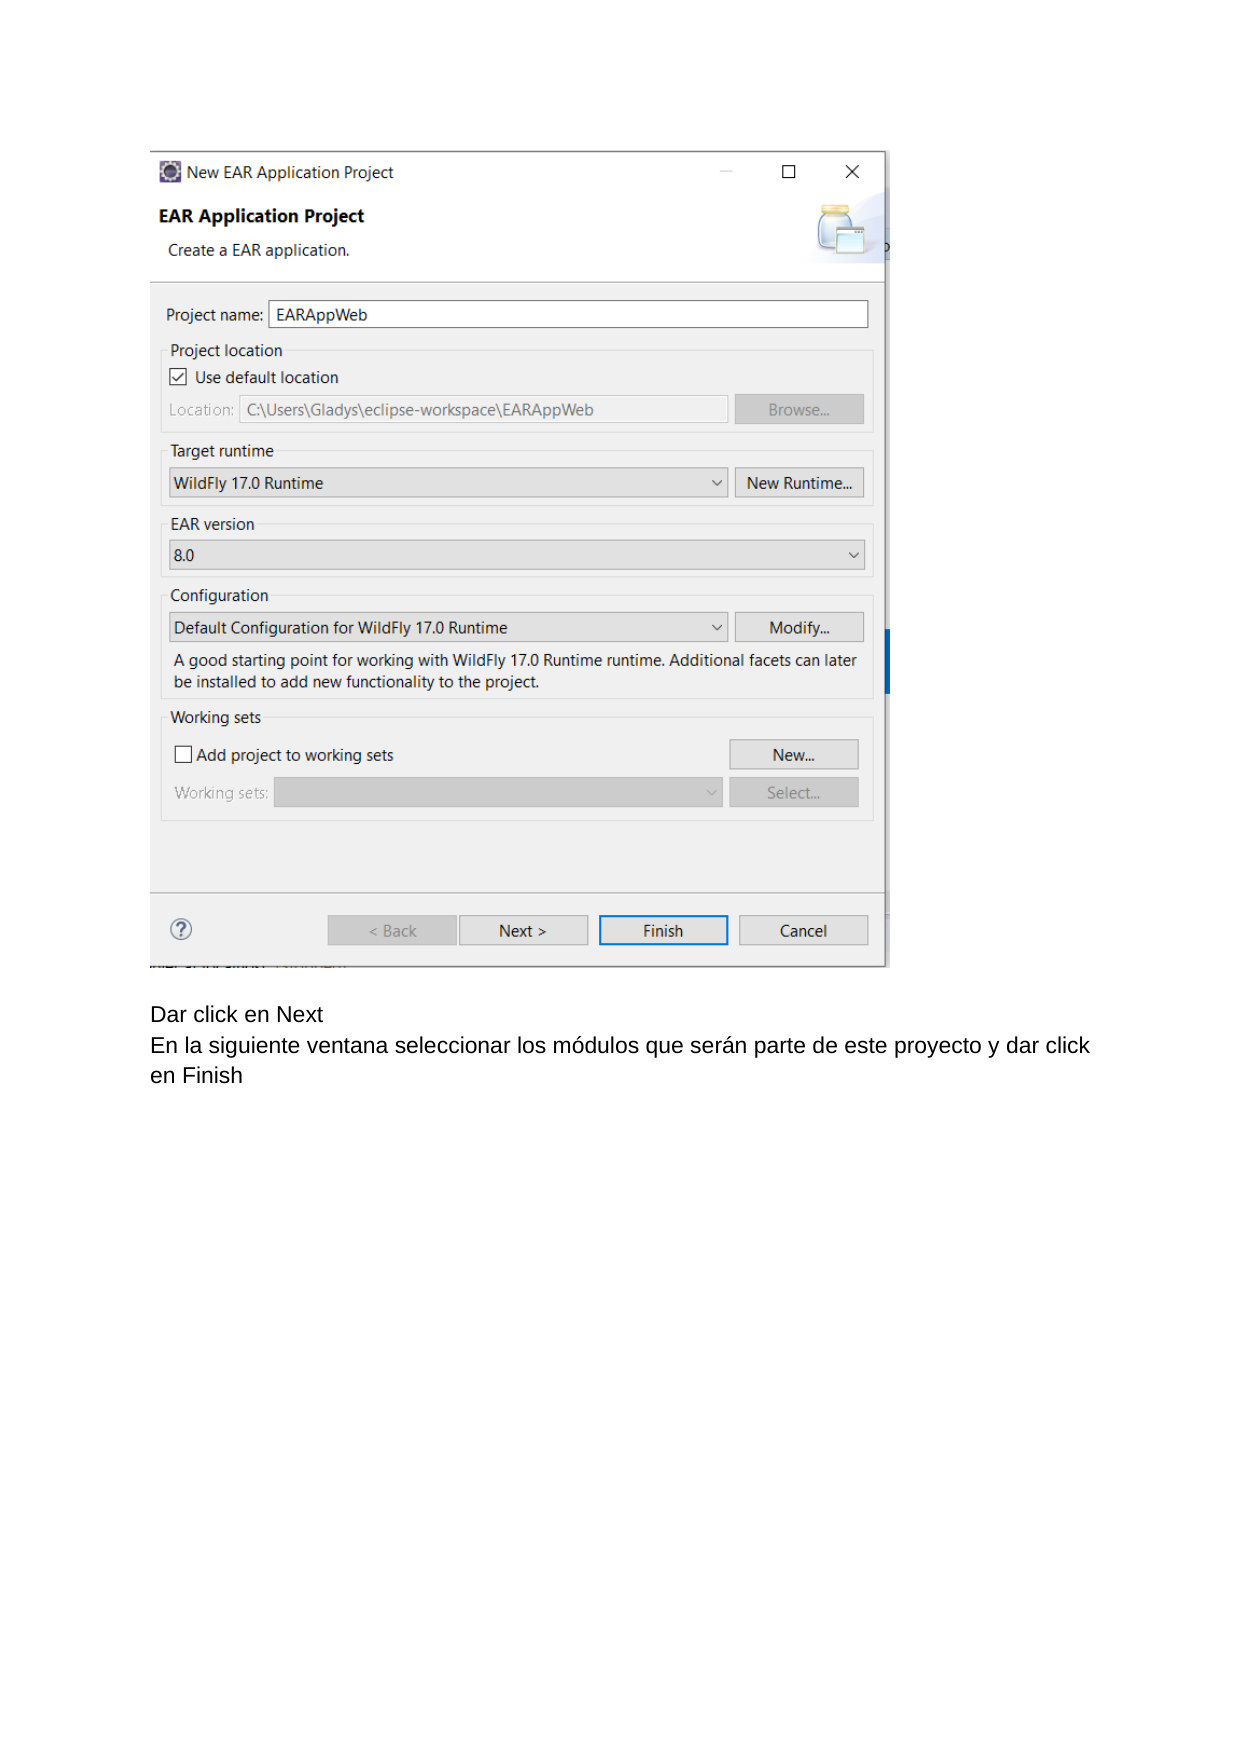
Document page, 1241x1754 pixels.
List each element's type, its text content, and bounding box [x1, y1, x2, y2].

picture [150, 150, 890, 968]
text En la siguiente ventana seleccionar los módulos que serán parte de este proyecto y dar click en Finish [150, 1032, 1090, 1088]
text Dar click en Next [150, 1001, 1090, 1028]
